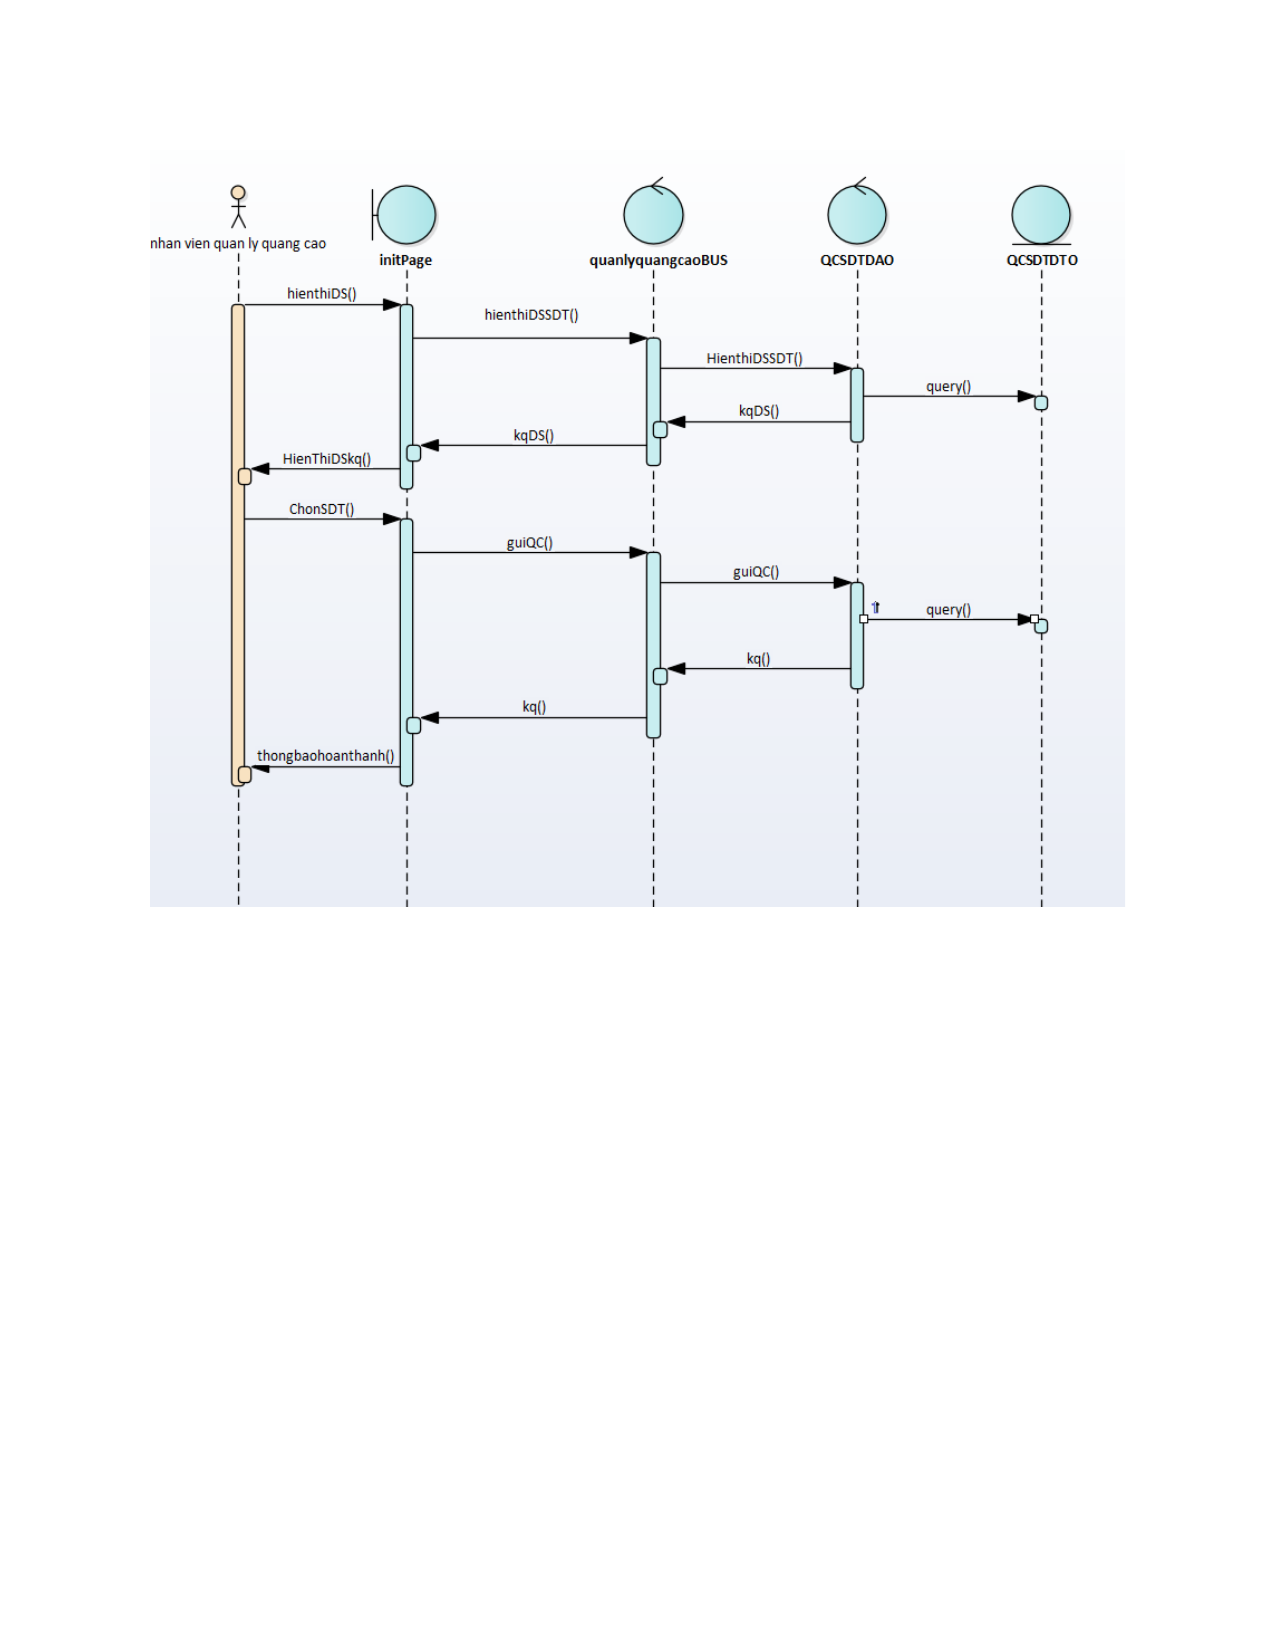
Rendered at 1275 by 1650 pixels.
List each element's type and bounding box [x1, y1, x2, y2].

picture [150, 150, 1125, 907]
